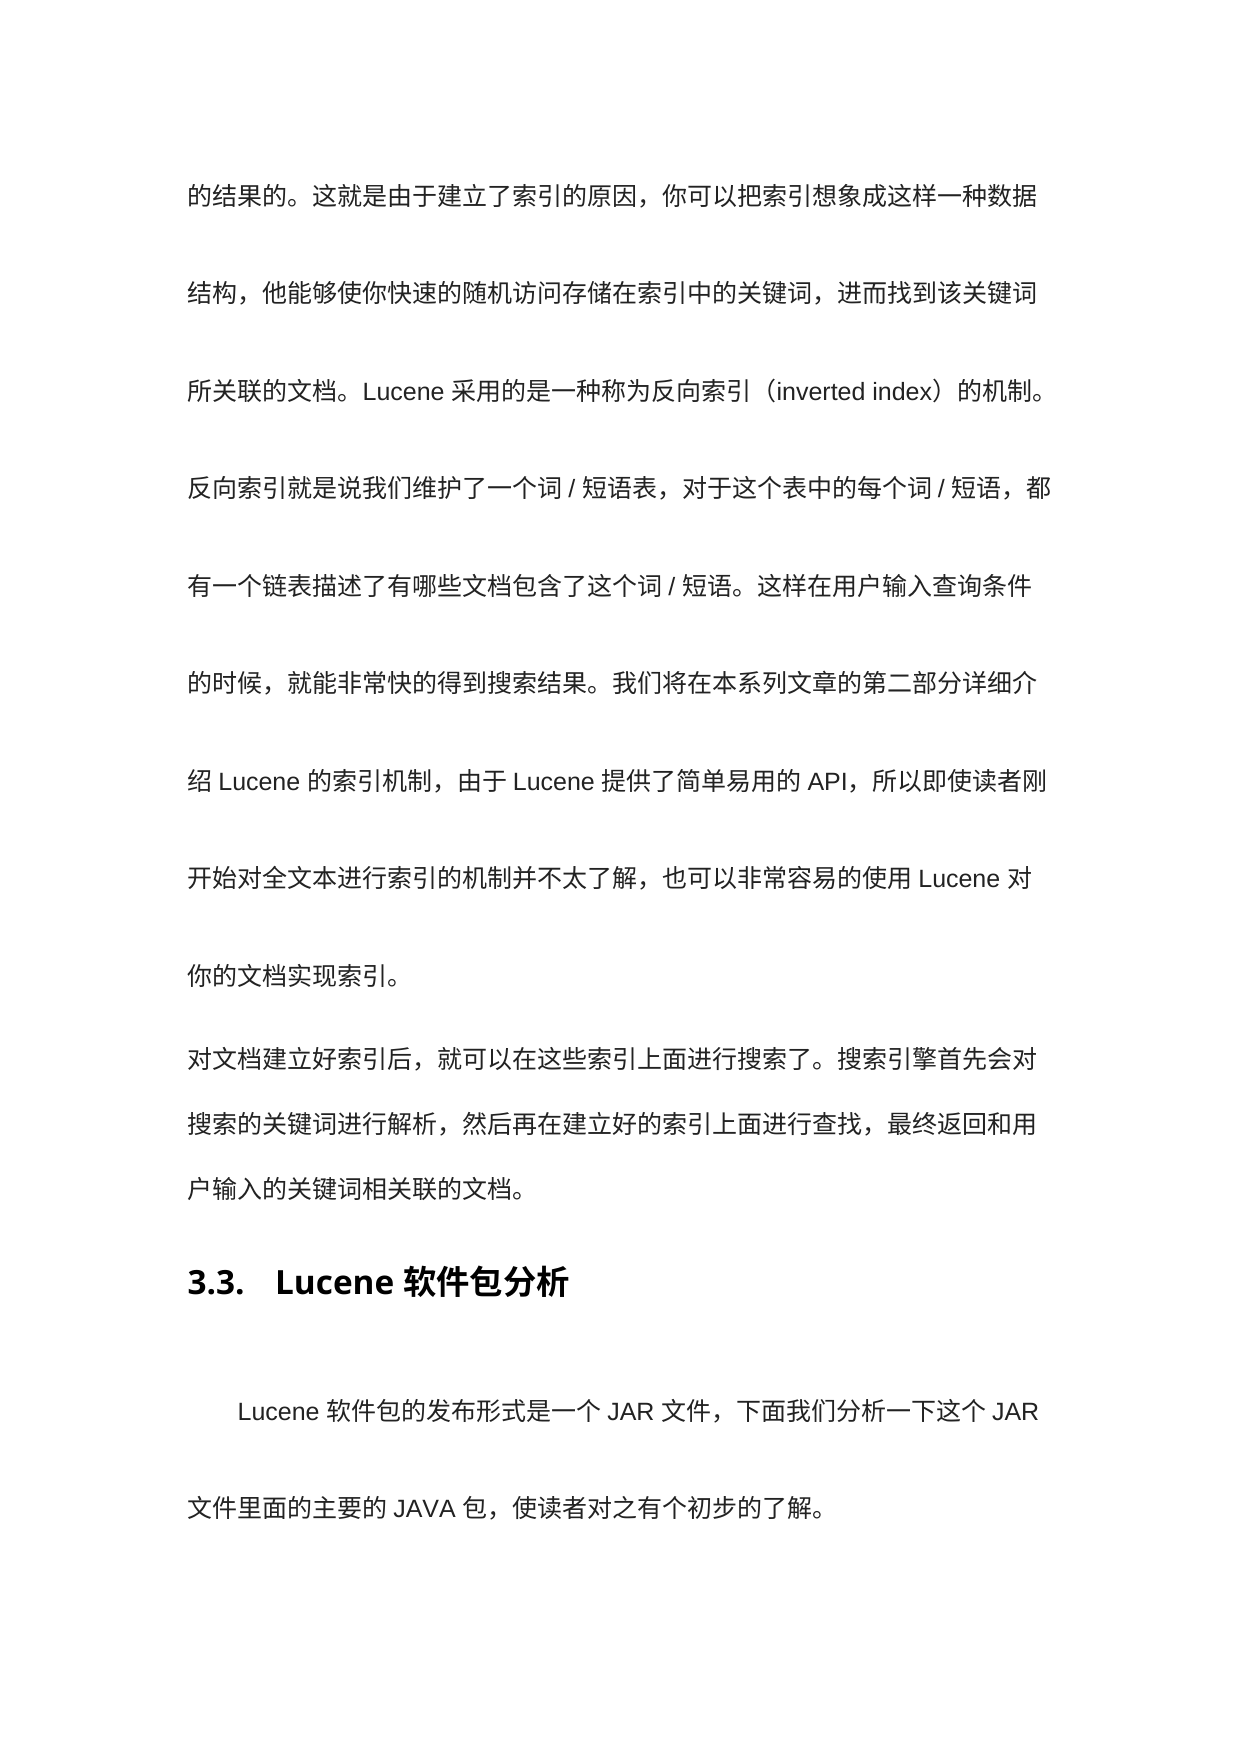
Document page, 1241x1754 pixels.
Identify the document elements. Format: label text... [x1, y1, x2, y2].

subtitle Lucene 软件包分析 [187, 1247, 1053, 1312]
text 对文档建立好索引后，就可以在这些索引上面进行搜索了。搜索引擎首先会对搜索的关键词进行解析，然后再在建立好的索引上面进行查找，最终返回和用户输入的关键词相关联的文档。 [187, 1025, 1053, 1220]
text Lucene 软件包的发布形式是一个 JAR 文件，下面我们分析一下这个 JAR 文件里面的主要的 JAVA 包，使读者对之有个初步的了解。 [187, 1377, 1053, 1539]
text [187, 162, 1053, 1007]
